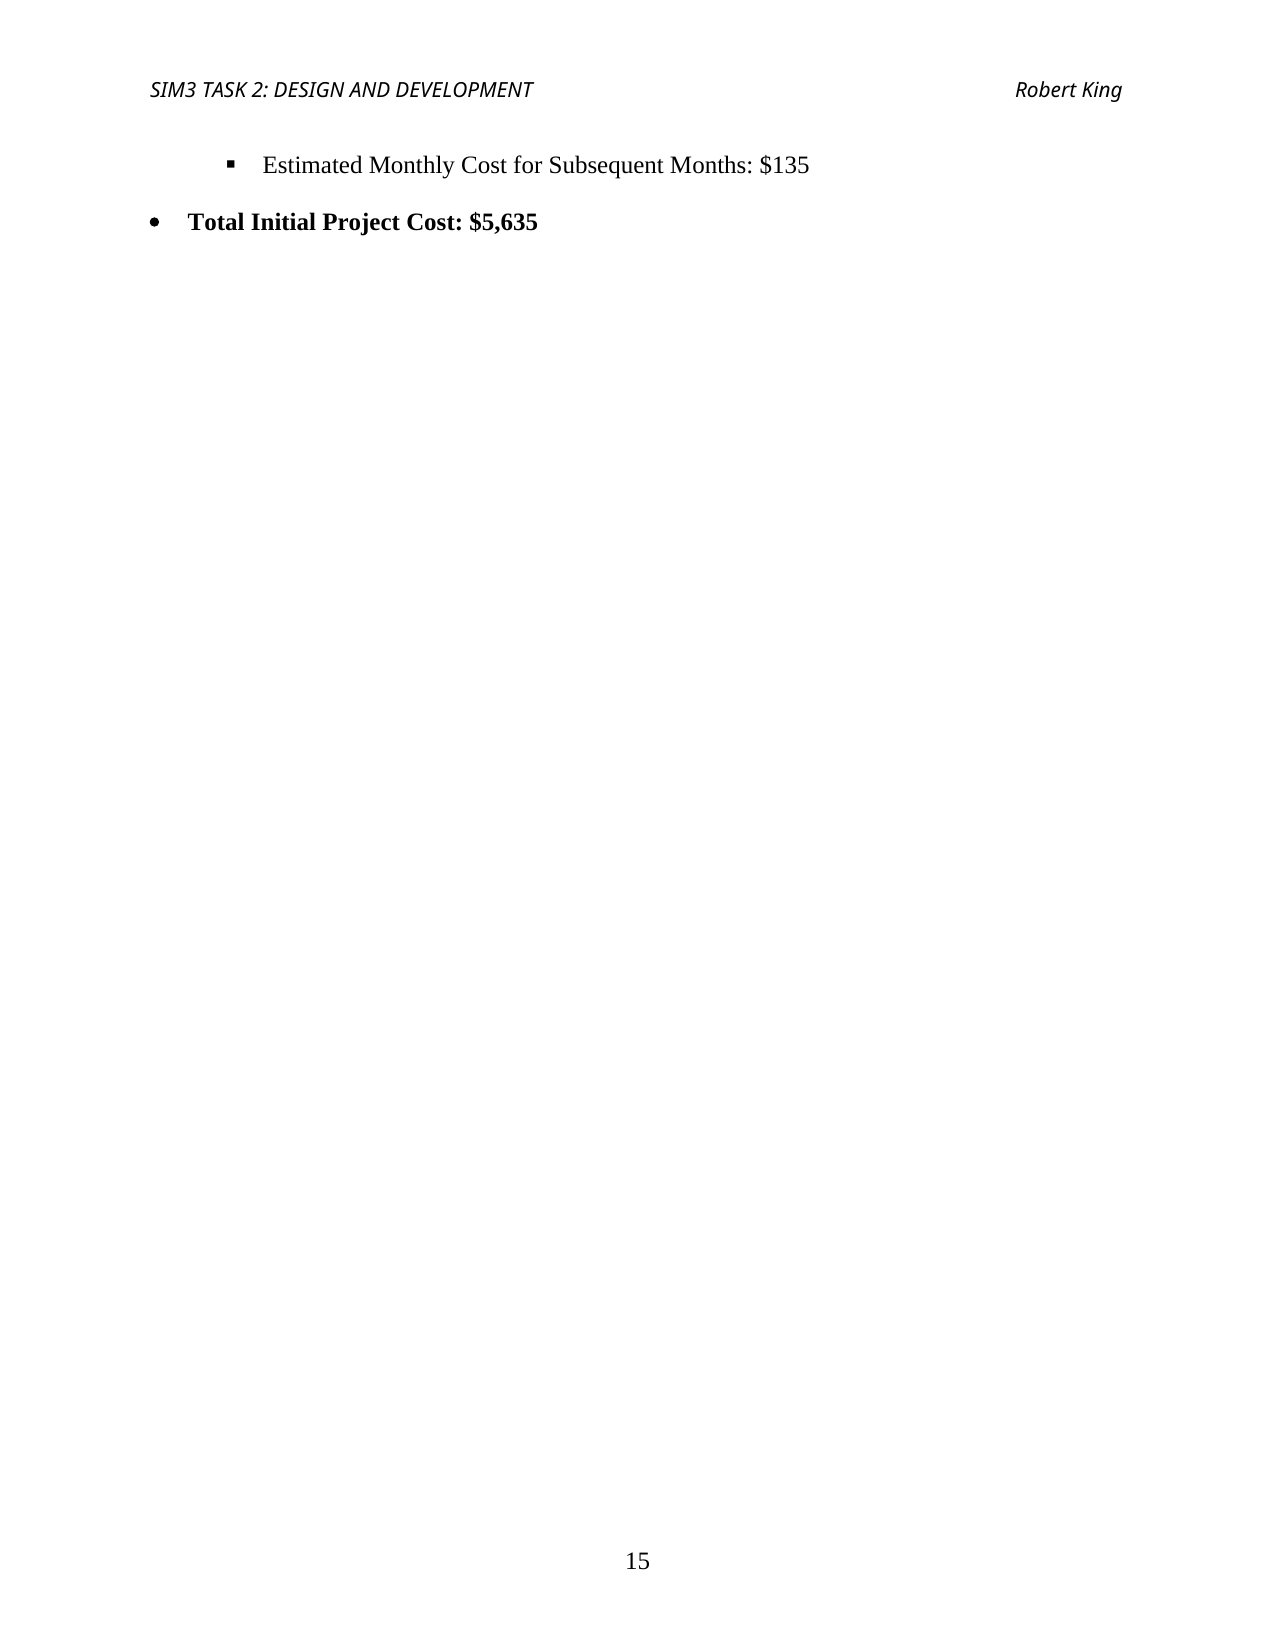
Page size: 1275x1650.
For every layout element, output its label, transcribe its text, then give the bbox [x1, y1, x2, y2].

list Total Initial Project Cost: $5,635 [150, 207, 1125, 236]
list Estimated Monthly Cost for Subsequent Months: $135 [225, 150, 1125, 179]
